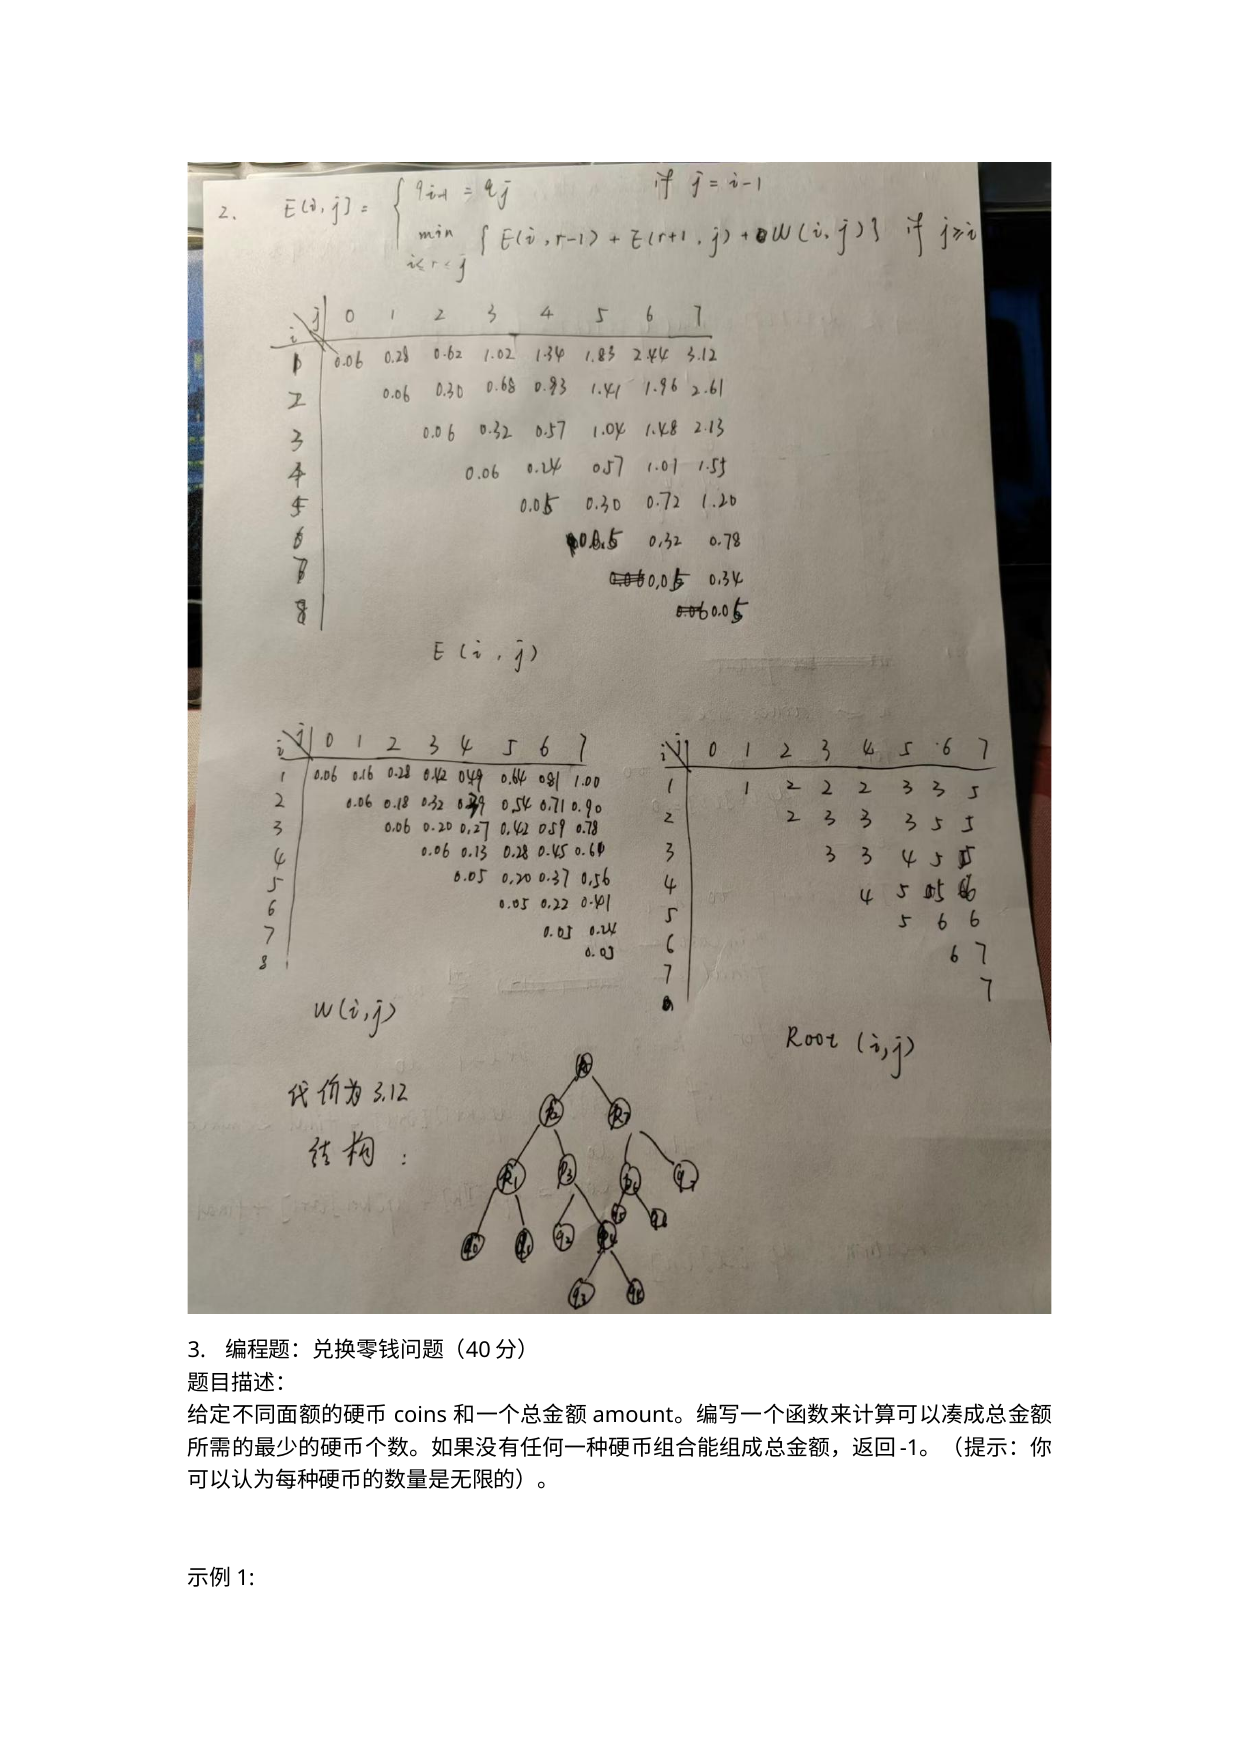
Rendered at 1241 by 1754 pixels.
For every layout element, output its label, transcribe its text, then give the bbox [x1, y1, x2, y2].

text 给定不同面额的硬币 coins 和一个总金额 amount。编写一个函数来计算可以凑成总金额所需的最少的硬币个数。如果没有任何一种硬币组合能组成总金额，返回-1。（提示：你可以认为每种硬币的数量是无限的）。 [187, 1397, 1053, 1494]
list 编程题：兑换零钱问题（40分） [187, 1332, 1053, 1364]
picture [187, 162, 1052, 1314]
text 示例 1: [187, 1559, 1053, 1592]
text 题目描述： [187, 1364, 1053, 1397]
